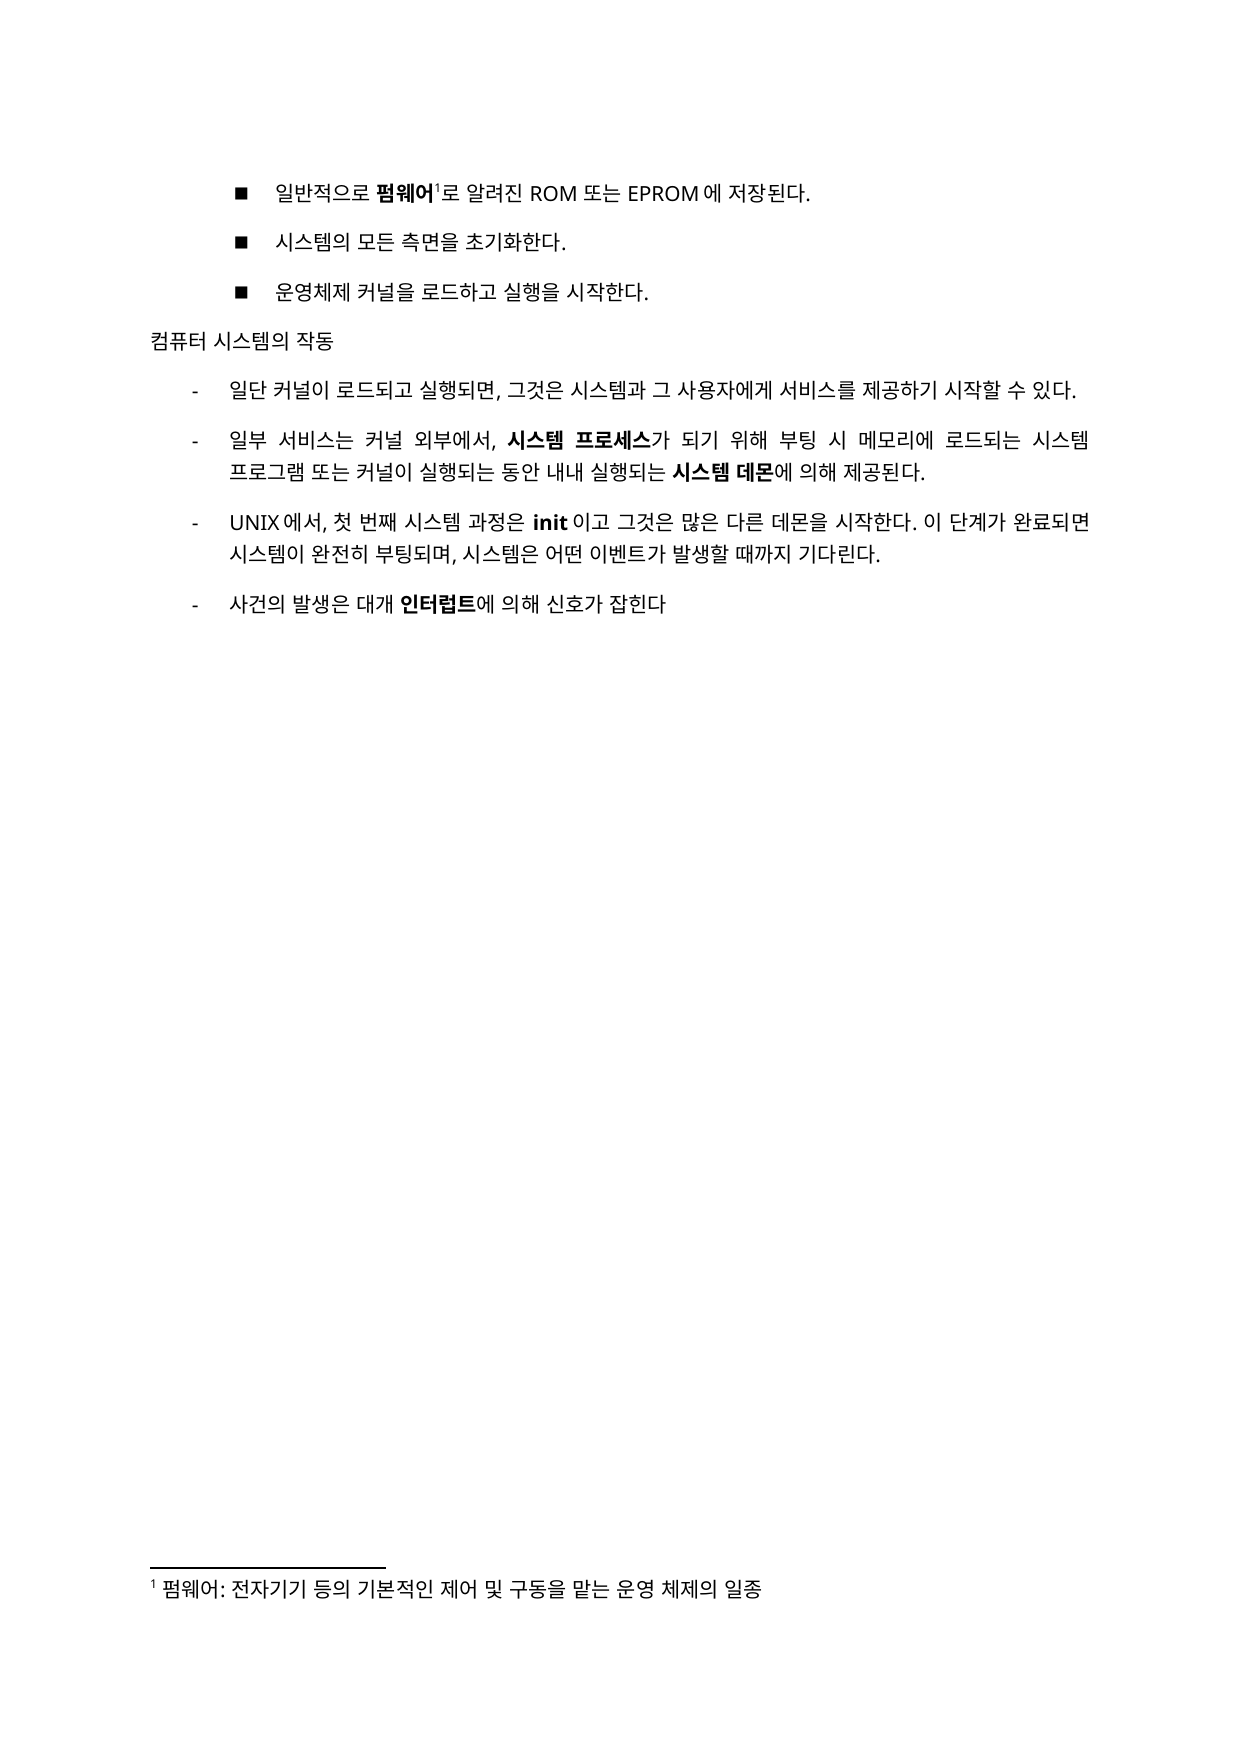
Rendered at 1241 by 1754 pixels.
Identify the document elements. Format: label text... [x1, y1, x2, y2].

list 시스템의 모든 측면을 초기화한다. [233, 227, 1090, 257]
list 일반적으로 펌웨어로 알려진 ROM 또는 EPROM에 저장된다. [233, 177, 1090, 207]
list UNIX에서, 첫 번째 시스템 과정은 init이고 그것은 많은 다른 데몬을 시작한다. 이 단계가 완료되면 시스템이 완전히 부팅되며, 시스템은 어떤 이벤트가 발생할 때까지 기다린다. [192, 506, 1090, 569]
list 일부 서비스는 커널 외부에서, 시스템 프로세스가 되기 위해 부팅 시 메모리에 로드되는 시스템 프로그램 또는 커널이 실행되는 동안 내내 실행되는 시스템 데몬에 의해 제공된다. [192, 424, 1090, 487]
list 운영체제 커널을 로드하고 실행을 시작한다. [233, 276, 1090, 306]
text 컴퓨터 시스템의 작동 [150, 325, 1090, 356]
list 사건의 발생은 대개 인터럽트에 의해 신호가 잡힌다 [192, 588, 1090, 618]
list 일단 커널이 로드되고 실행되면, 그것은 시스템과 그 사용자에게 서비스를 제공하기 시작할 수 있다. [192, 374, 1090, 405]
